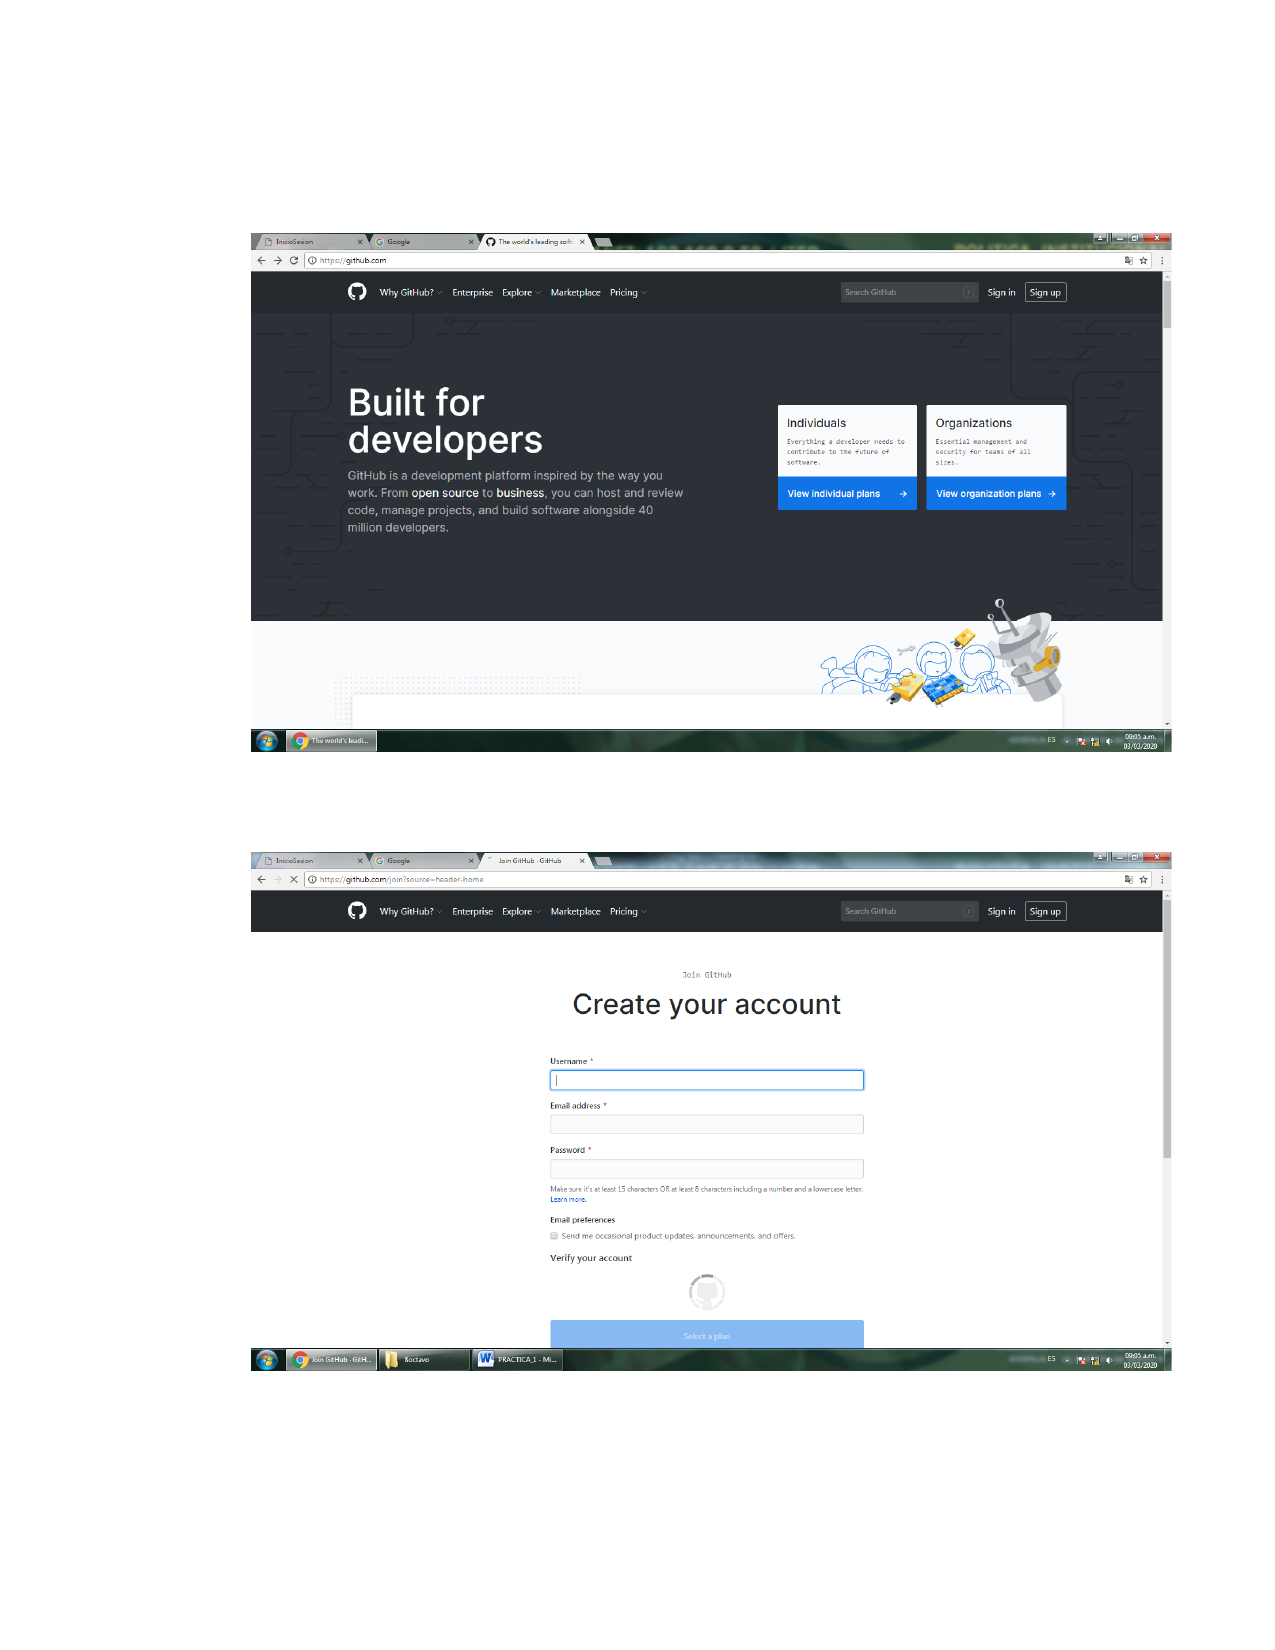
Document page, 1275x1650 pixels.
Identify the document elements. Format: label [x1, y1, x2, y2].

picture [251, 233, 1172, 752]
picture [251, 852, 1172, 1371]
